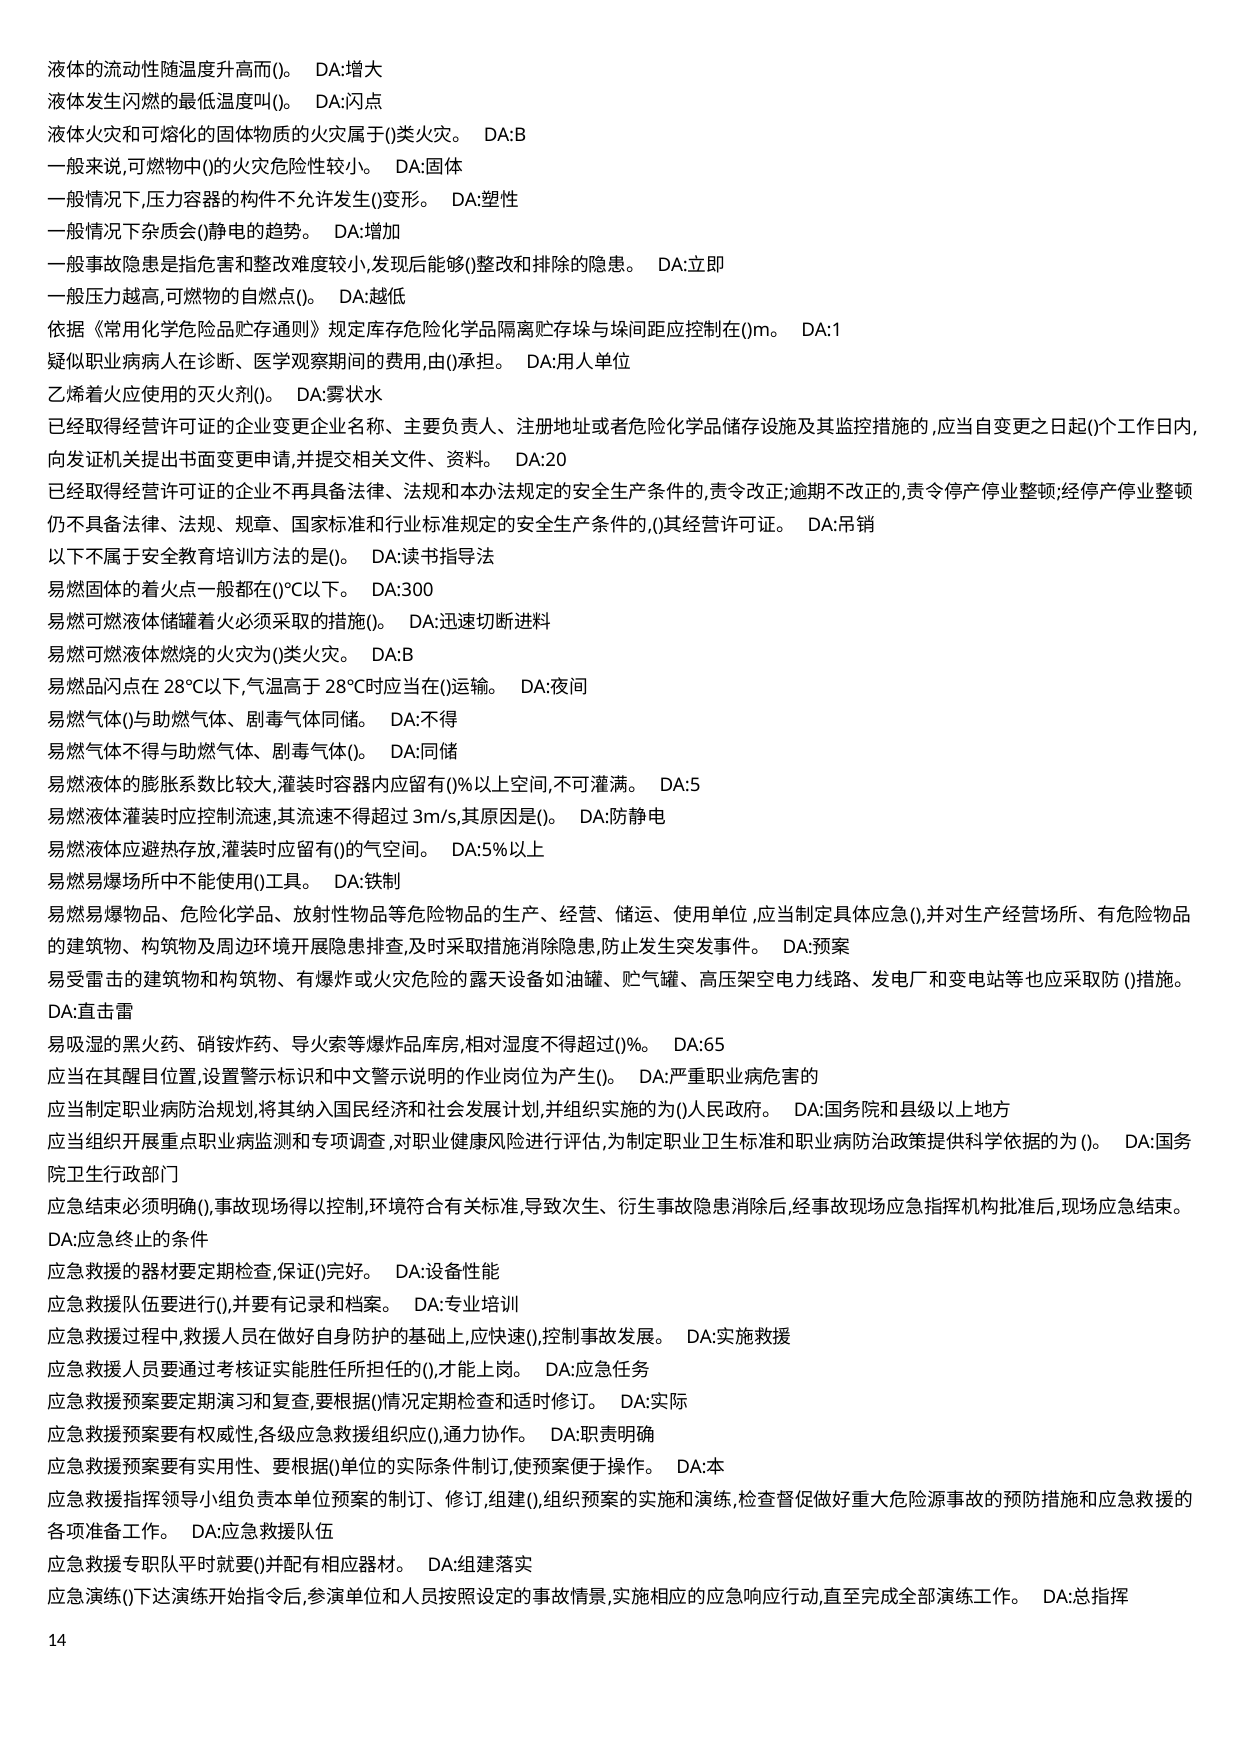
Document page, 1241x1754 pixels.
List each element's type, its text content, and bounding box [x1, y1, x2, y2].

text 液体发生闪燃的最低温度叫()。 DA:闪点 [47, 84, 1193, 117]
text 液体火灾和可熔化的固体物质的火灾属于()类火灾。 DA:B [47, 117, 1193, 149]
text 易燃气体()与助燃气体、剧毒气体同储。 DA:不得 [47, 702, 1193, 734]
text 易燃可燃液体燃烧的火灾为()类火灾。 DA:B [47, 637, 1193, 669]
text 液体的流动性随温度升高而()。 DA:增大 [47, 52, 1193, 84]
text 易燃品闪点在28℃以下,气温高于28℃时应当在()运输。 DA:夜间 [47, 669, 1193, 702]
text 易燃液体的膨胀系数比较大,灌装时容器内应留有()%以上空间,不可灌满。 DA:5 [47, 767, 1193, 799]
text 一般事故隐患是指危害和整改难度较小,发现后能够()整改和排除的隐患。 DA:立即 [47, 247, 1193, 279]
text 应急救援人员要通过考核证实能胜任所担任的(),才能上岗。 DA:应急任务 [47, 1352, 1193, 1384]
text 易燃固体的着火点一般都在()℃以下。 DA:300 [47, 572, 1193, 604]
text 一般情况下杂质会()静电的趋势。 DA:增加 [47, 214, 1193, 247]
text 应急结束必须明确(),事故现场得以控制,环境符合有关标准,导致次生、衍生事故隐患消除后,经事故现场应急指挥机构批准后,现场应急结束。 DA:应急终止的条件 [47, 1189, 1193, 1254]
text 应急救援队伍要进行(),并要有记录和档案。 DA:专业培训 [47, 1287, 1193, 1319]
text 乙烯着火应使用的灭火剂()。 DA:雾状水 [47, 377, 1193, 409]
text 易燃气体不得与助燃气体、剧毒气体()。 DA:同储 [47, 734, 1193, 767]
text 已经取得经营许可证的企业变更企业名称、主要负责人、注册地址或者危险化学品储存设施及其监控措施的,应当自变更之日起()个工作日内,向发证机关提出书面变更申请,并提交相关文件、资料。 DA:20 [47, 409, 1193, 474]
text 应急救援专职队平时就要()并配有相应器材。 DA:组建落实 [47, 1547, 1193, 1579]
text 应当制定职业病防治规划,将其纳入国民经济和社会发展计划,并组织实施的为()人民政府。 DA:国务院和县级以上地方 [47, 1092, 1193, 1124]
text 应急救援过程中,救援人员在做好自身防护的基础上,应快速(),控制事故发展。 DA:实施救援 [47, 1319, 1193, 1352]
text 一般情况下,压力容器的构件不允许发生()变形。 DA:塑性 [47, 182, 1193, 214]
text 应急救援预案要有实用性、要根据()单位的实际条件制订,使预案便于操作。 DA:本 [47, 1449, 1193, 1482]
text 易受雷击的建筑物和构筑物、有爆炸或火灾危险的露天设备如油罐、贮气罐、高压架空电力线路、发电厂和变电站等也应采取防()措施。 DA:直击雷 [47, 962, 1193, 1027]
text 易燃液体应避热存放,灌装时应留有()的气空间。 DA:5%以上 [47, 832, 1193, 864]
text 已经取得经营许可证的企业不再具备法律、法规和本办法规定的安全生产条件的,责令改正;逾期不改正的,责令停产停业整顿;经停产停业整顿仍不具备法律、法规、规章、国家标准和行业标准规定的安全生产条件的,()其经营许可证。 DA:吊销 [47, 474, 1193, 539]
text 易吸湿的黑火药、硝铵炸药、导火索等爆炸品库房,相对湿度不得超过()%。 DA:65 [47, 1027, 1193, 1059]
text 应急演练()下达演练开始指令后,参演单位和人员按照设定的事故情景,实施相应的应急响应行动,直至完成全部演练工作。 DA:总指挥 [47, 1579, 1193, 1612]
text 应急救援预案要有权威性,各级应急救援组织应(),通力协作。 DA:职责明确 [47, 1417, 1193, 1449]
text 易燃易爆物品、危险化学品、放射性物品等危险物品的生产、经营、储运、使用单位,应当制定具体应急(),并对生产经营场所、有危险物品的建筑物、构筑物及周边环境开展隐患排查,及时采取措施消除隐患,防止发生突发事件。 DA:预案 [47, 897, 1193, 962]
text 疑似职业病病人在诊断、医学观察期间的费用,由()承担。 DA:用人单位 [47, 344, 1193, 377]
text 应急救援的器材要定期检查,保证()完好。 DA:设备性能 [47, 1254, 1193, 1287]
text 应急救援预案要定期演习和复查,要根据()情况定期检查和适时修订。 DA:实际 [47, 1384, 1193, 1417]
text 一般来说,可燃物中()的火灾危险性较小。 DA:固体 [47, 149, 1193, 182]
text 应当在其醒目位置,设置警示标识和中文警示说明的作业岗位为产生()。 DA:严重职业病危害的 [47, 1059, 1193, 1092]
text 易燃可燃液体储罐着火必须采取的措施()。 DA:迅速切断进料 [47, 604, 1193, 637]
text 以下不属于安全教育培训方法的是()。 DA:读书指导法 [47, 539, 1193, 572]
text 依据《常用化学危险品贮存通则》规定库存危险化学品隔离贮存垛与垛间距应控制在()m。 DA:1 [47, 312, 1193, 344]
text 易燃液体灌装时应控制流速,其流速不得超过3m/s,其原因是()。 DA:防静电 [47, 799, 1193, 832]
text 一般压力越高,可燃物的自燃点()。 DA:越低 [47, 279, 1193, 312]
text 易燃易爆场所中不能使用()工具。 DA:铁制 [47, 864, 1193, 897]
text 应当组织开展重点职业病监测和专项调查,对职业健康风险进行评估,为制定职业卫生标准和职业病防治政策提供科学依据的为()。 DA:国务院卫生行政部门 [47, 1124, 1193, 1189]
text 应急救援指挥领导小组负责本单位预案的制订、修订,组建(),组织预案的实施和演练,检查督促做好重大危险源事故的预防措施和应急救援的各项准备工作。 DA:应急救援队伍 [47, 1482, 1193, 1547]
